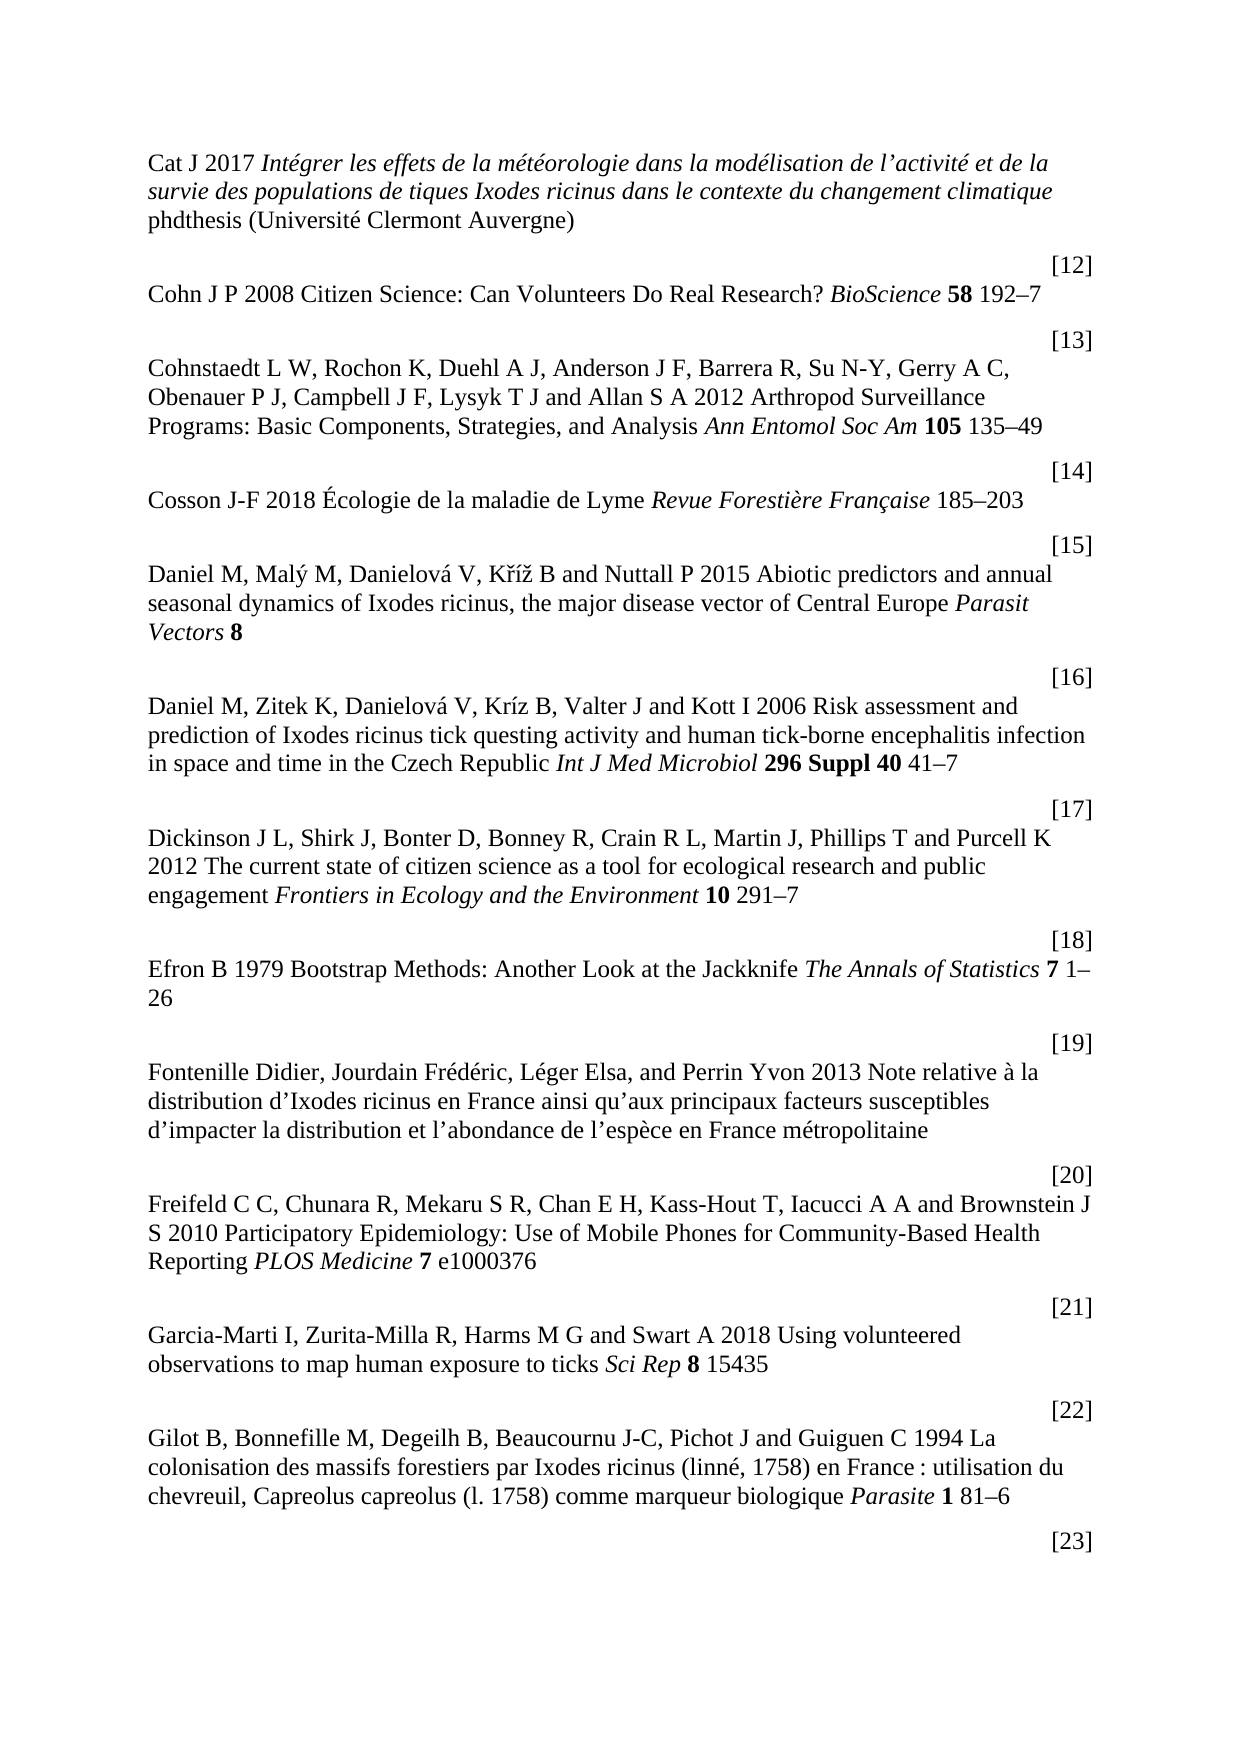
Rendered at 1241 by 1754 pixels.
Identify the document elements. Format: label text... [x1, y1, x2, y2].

text [13] [148, 325, 1093, 353]
text Cosson J-F 2018 Écologie de la maladie de Lyme Revue Forestière Française 185–203 [148, 485, 1093, 514]
text [15] [148, 531, 1093, 559]
text [22] [148, 1395, 1093, 1423]
text [12] [148, 251, 1093, 279]
text Dickinson J L, Shirk J, Bonter D, Bonney R, Crain R L, Martin J, Phillips T and Purcell K 2012 The current state of citizen science as a tool for ecological research and public engagement Frontiers in Ecology and the Environment 10 291–7 [148, 823, 1093, 909]
text [17] [148, 794, 1093, 823]
text [23] [148, 1526, 1093, 1555]
text [20] [148, 1160, 1093, 1189]
text Daniel M, Zitek K, Danielová V, Kríz B, Valter J and Kott I 2006 Risk assessment and prediction of Ixodes ricinus tick questing activity and human tick-borne encephalitis infection in space and time in the Czech Republic Int J Med Microbiol 296 Suppl 40 41–7 [148, 691, 1093, 777]
text Fontenille Didier, Jourdain Frédéric, Léger Elsa, and Perrin Yvon 2013 Note relative à la distribution d’Ixodes ricinus en France ainsi qu’aux principaux facteurs susceptibles d’impacter la distribution et l’abondance de l’espèce en France métropolitaine [148, 1057, 1093, 1143]
text Cohnstaedt L W, Rochon K, Duehl A J, Anderson J F, Barrera R, Su N-Y, Gerry A C, Obenauer P J, Campbell J F, Lysyk T J and Allan S A 2012 Arthropod Surveillance Programs: Basic Components, Strategies, and Analysis Ann Entomol Soc Am 105 135–49 [148, 353, 1093, 440]
text [16] [148, 662, 1093, 691]
text Daniel M, Malý M, Danielová V, Kříž B and Nuttall P 2015 Abiotic predictors and annual seasonal dynamics of Ixodes ricinus, the major disease vector of Central Europe Parasit Vectors 8 [148, 559, 1093, 646]
text [18] [148, 926, 1093, 954]
text Freifeld C C, Chunara R, Mekaru S R, Chan E H, Kass-Hout T, Iacucci A A and Brownstein J S 2010 Participatory Epidemiology: Use of Mobile Phones for Community-Based Health Reporting PLOS Medicine 7 e1000376 [148, 1189, 1093, 1275]
text Cat J 2017 Intégrer les effets de la météorologie dans la modélisation de l’activité et de la survie des populations de tiques Ixodes ricinus dans le contexte du changement climatique phdthesis (Université Clermont Auvergne) [148, 148, 1093, 234]
text Gilot B, Bonnefille M, Degeilh B, Beaucournu J-C, Pichot J and Guiguen C 1994 La colonisation des massifs forestiers par Ixodes ricinus (linné, 1758) en France : utilisation du chevreuil, Capreolus capreolus (l. 1758) comme marqueur biologique Parasite 1 81–6 [148, 1423, 1093, 1510]
text [14] [148, 456, 1093, 485]
text [19] [148, 1028, 1093, 1057]
text Garcia-Marti I, Zurita-Milla R, Harms M G and Swart A 2018 Using volunteered observations to map human exposure to ticks Sci Rep 8 15435 [148, 1321, 1093, 1378]
text [21] [148, 1292, 1093, 1321]
text Cohn J P 2008 Citizen Science: Can Volunteers Do Real Research? BioScience 58 192–7 [148, 279, 1093, 308]
text Efron B 1979 Bootstrap Methods: Another Look at the Jackknife The Annals of Statistics 7 1–26 [148, 954, 1093, 1012]
